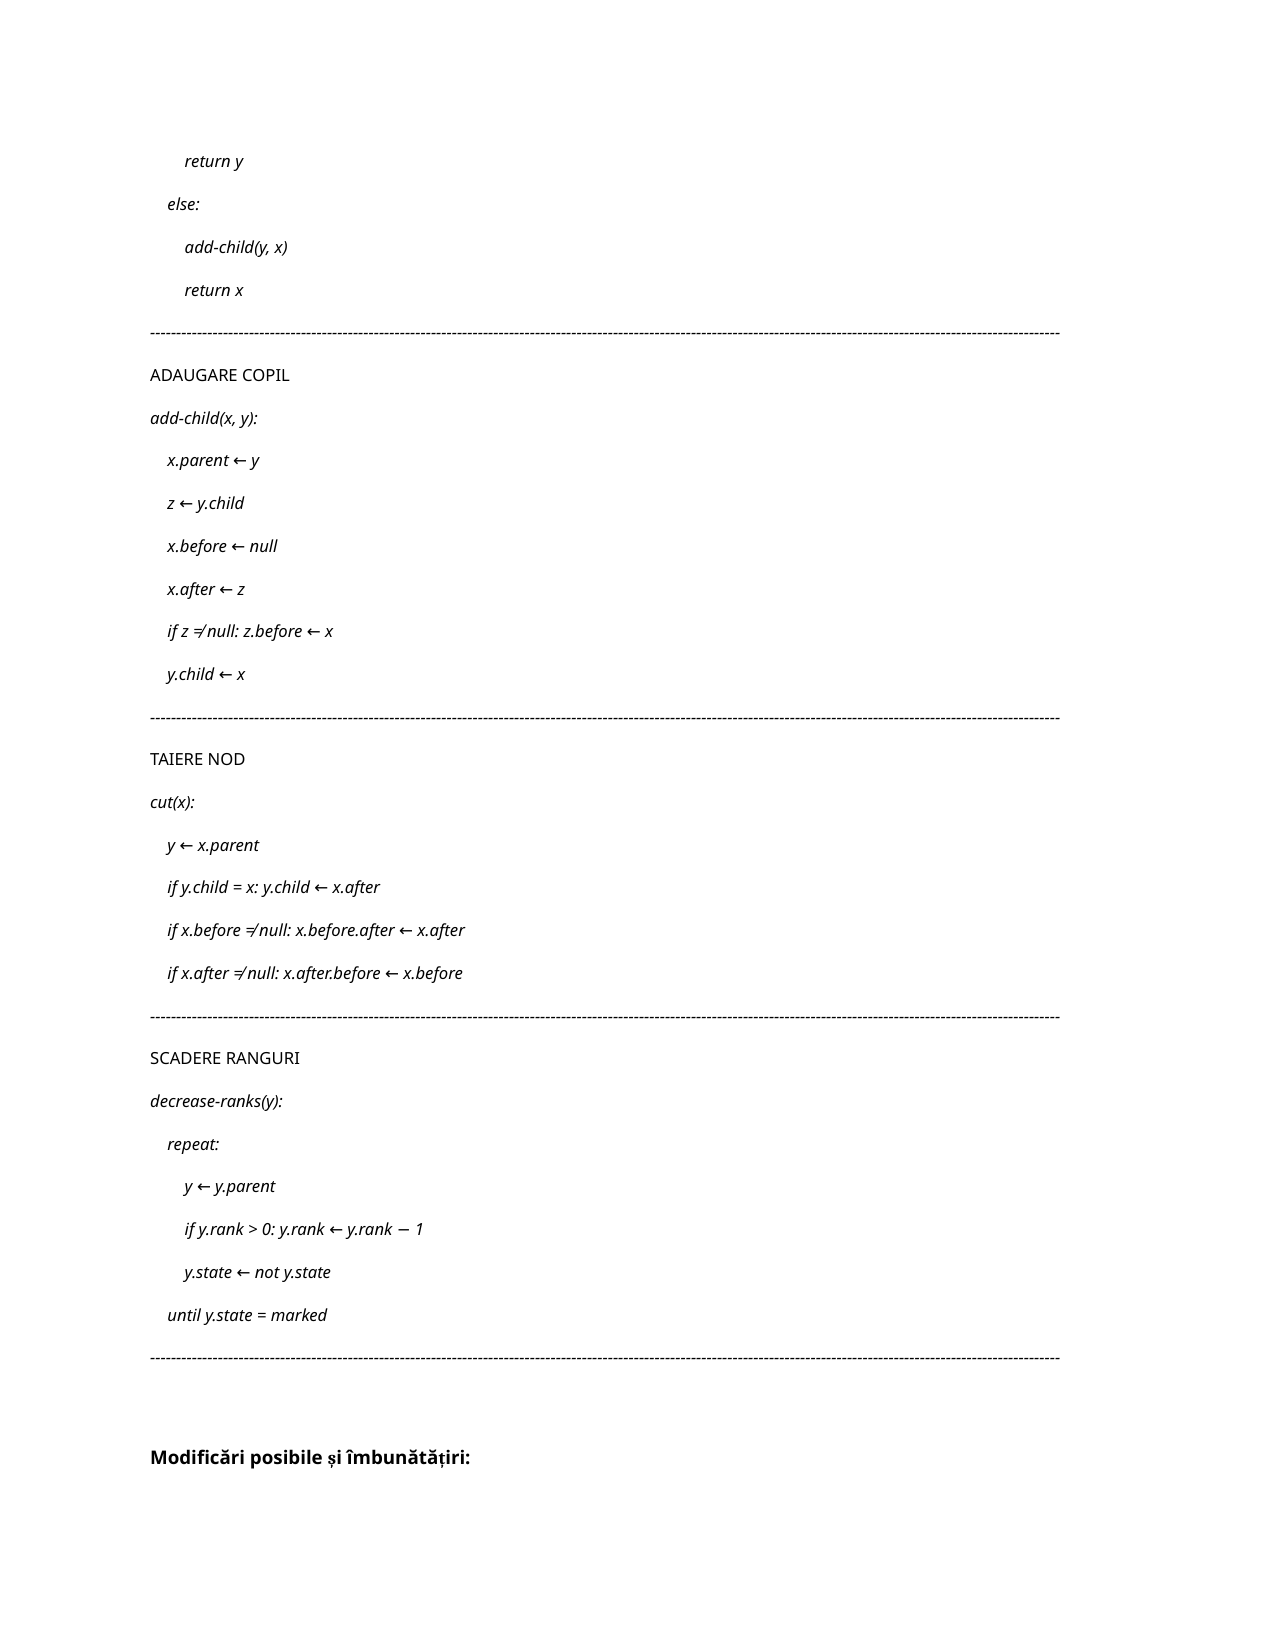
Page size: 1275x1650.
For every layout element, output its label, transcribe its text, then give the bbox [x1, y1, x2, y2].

text TAIERE NOD [150, 748, 1125, 771]
text SCADERE RANGURI [150, 1047, 1125, 1069]
text Modificări posibile și îmbunătățiri: [150, 1444, 1125, 1470]
text if y.child = x: y.child ← x.after [150, 876, 1125, 899]
text if y.rank > 0: y.rank ← y.rank − 1 [150, 1218, 1125, 1240]
text add-child(x, y): [150, 406, 1125, 429]
text cut(x): [150, 791, 1125, 813]
text decrease-ranks(y): [150, 1089, 1125, 1112]
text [150, 321, 1125, 343]
text if x.before ≠ null: x.before.after ← x.after [150, 919, 1125, 941]
text return x [150, 278, 1125, 301]
text x.parent ← y [150, 449, 1125, 472]
text add-child(y, x) [150, 235, 1125, 258]
text y.child ← x [150, 662, 1125, 685]
text x.before ← null [150, 534, 1125, 557]
text y.state ← not y.state [150, 1260, 1125, 1283]
text until y.state = marked [150, 1303, 1125, 1326]
text if z ≠ null: z.before ← x [150, 620, 1125, 642]
text if x.after ≠ null: x.after.before ← x.before [150, 961, 1125, 984]
text x.after ← z [150, 577, 1125, 600]
text z ← y.child [150, 492, 1125, 514]
text ADAUGARE COPIL [150, 363, 1125, 386]
text return y [150, 150, 1125, 173]
text y ← y.parent [150, 1175, 1125, 1198]
text repeat: [150, 1132, 1125, 1155]
text else: [150, 193, 1125, 215]
text y ← x.parent [150, 833, 1125, 856]
